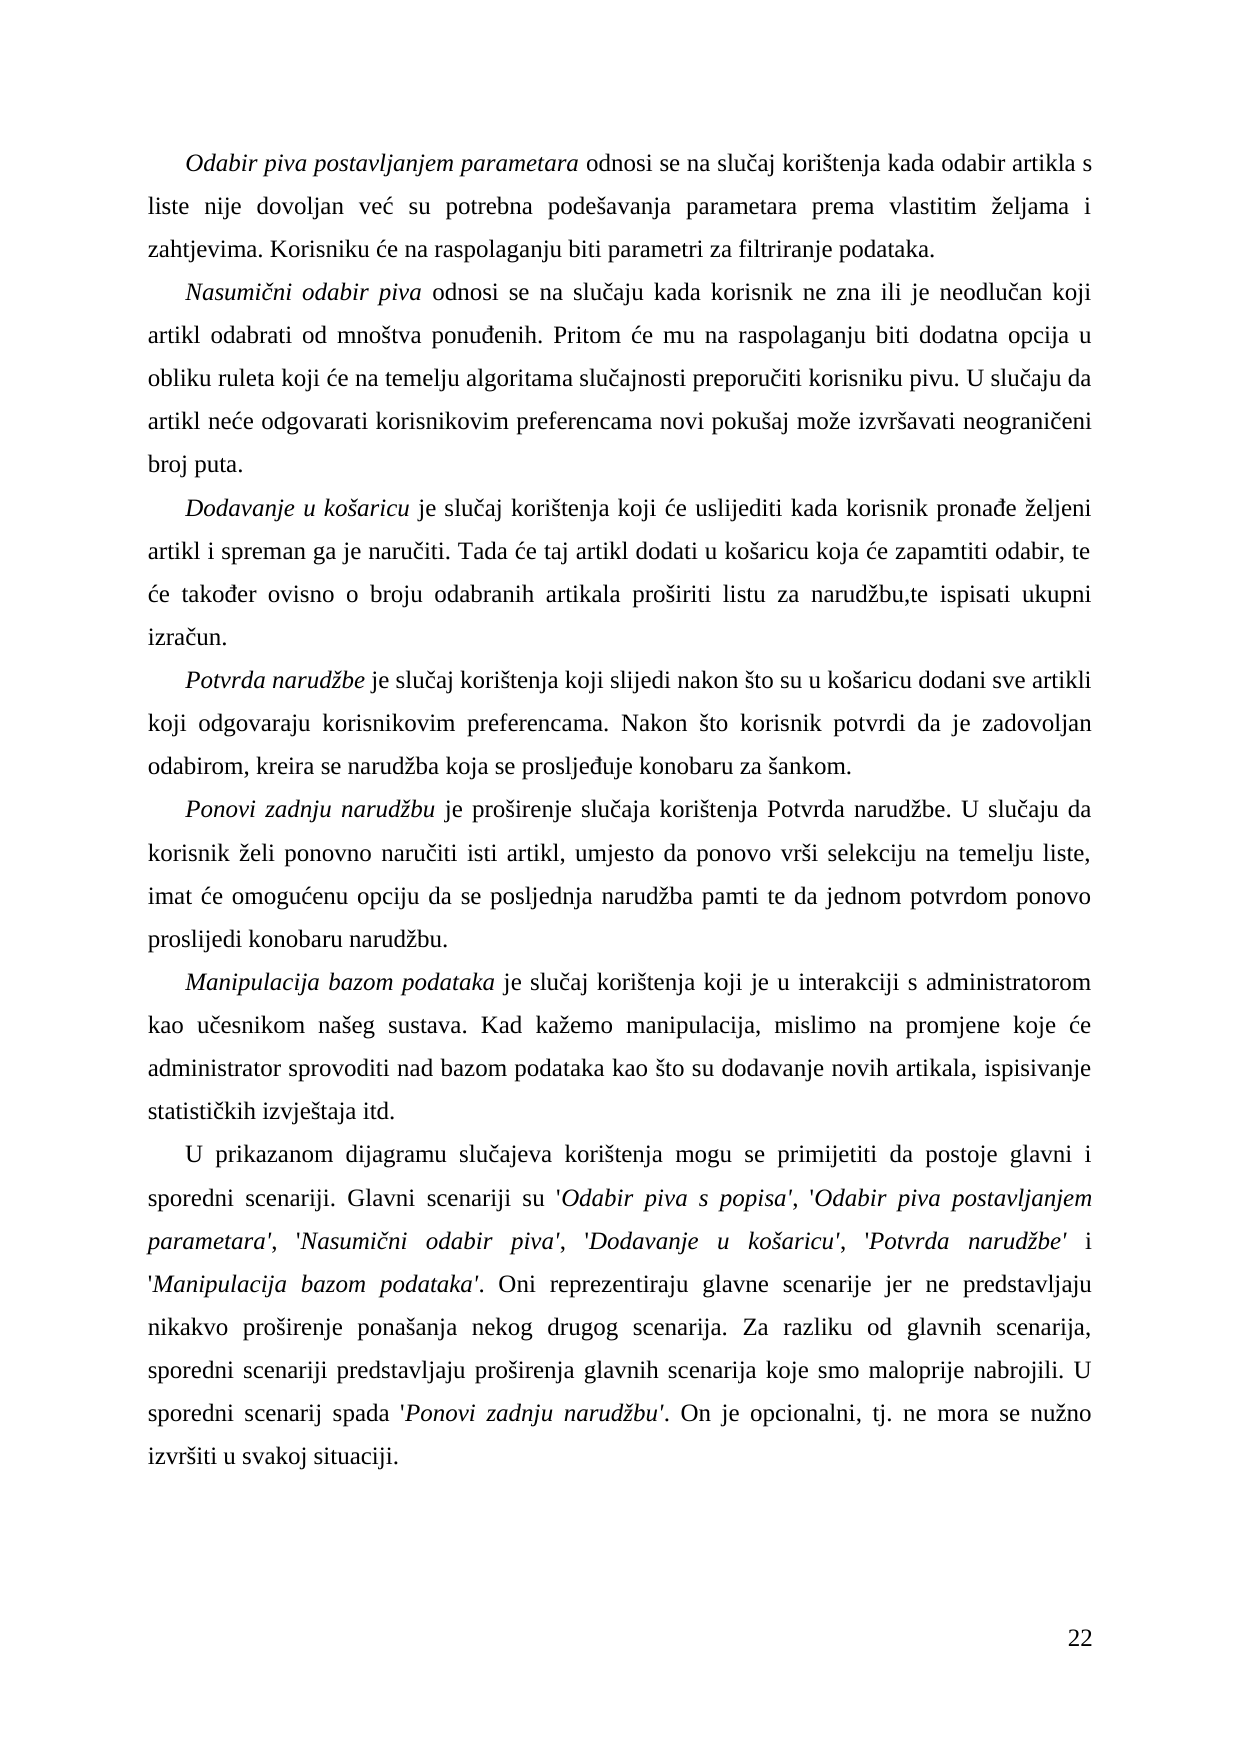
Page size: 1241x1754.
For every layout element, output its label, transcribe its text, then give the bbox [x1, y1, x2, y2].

text U prikazanom dijagramu slučajeva korištenja mogu se primijetiti da postoje glavni i sporedni scenariji. Glavni scenariji su 'Odabir piva s popisa', 'Odabir piva postavljanjem parametara', 'Nasumični odabir piva', 'Dodavanje u košaricu', 'Potvrda narudžbe' i 'Manipulacija bazom podataka'. Oni reprezentiraju glavne scenarije jer ne predstavljaju nikakvo proširenje ponašanja nekog drugog scenarija. Za razliku od glavnih scenarija, sporedni scenariji predstavljaju proširenja glavnih scenarija koje smo maloprije nabrojili. U sporedni scenarij spada 'Ponovi zadnju narudžbu'. On je opcionalni, tj. ne mora se nužno izvršiti u svakoj situaciji. [148, 1139, 1092, 1470]
text Dodavanje u košaricu je slučaj korištenja koji će uslijediti kada korisnik pronađe željeni artikl i spreman ga je naručiti. Tada će taj artikl dodati u košaricu koja će zapamtiti odabir, te će također ovisno o broju odabranih artikala proširiti listu za narudžbu,te ispisati ukupni izračun. [148, 493, 1092, 651]
text Ponovi zadnju narudžbu je proširenje slučaja korištenja Potvrda narudžbe. U slučaju da korisnik želi ponovno naručiti isti artikl, umjesto da ponovo vrši selekciju na temelju liste, imat će omogućenu opciju da se posljednja narudžba pamti te da jednom potvrdom ponovo proslijedi konobaru narudžbu. [148, 794, 1092, 953]
text Nasumični odabir piva odnosi se na slučaju kada korisnik ne zna ili je neodlučan koji artikl odabrati od mnoštva ponuđenih. Pritom će mu na raspolaganju biti dodatna opcija u obliku ruleta koji će na temelju algoritama slučajnosti preporučiti korisniku pivu. U slučaju da artikl neće odgovarati korisnikovim preferencama novi pokušaj može izvršavati neograničeni broj puta. [148, 277, 1092, 478]
text Odabir piva postavljanjem parametara odnosi se na slučaj korištenja kada odabir artikla s liste nije dovoljan već su potrebna podešavanja parametara prema vlastitim željama i zahtjevima. Korisniku će na raspolaganju biti parametri za filtriranje podataka. [148, 148, 1092, 263]
text Manipulacija bazom podataka je slučaj korištenja koji je u interakciji s administratorom kao učesnikom našeg sustava. Kad kažemo manipulacija, mislimo na promjene koje će administrator sprovoditi nad bazom podataka kao što su dodavanje novih artikala, ispisivanje statističkih izvještaja itd. [148, 967, 1092, 1125]
text Potvrda narudžbe je slučaj korištenja koji slijedi nakon što su u košaricu dodani sve artikli koji odgovaraju korisnikovim preferencama. Nakon što korisnik potvrdi da je zadovoljan odabirom, kreira se narudžba koja se prosljeđuje konobaru za šankom. [148, 665, 1092, 780]
